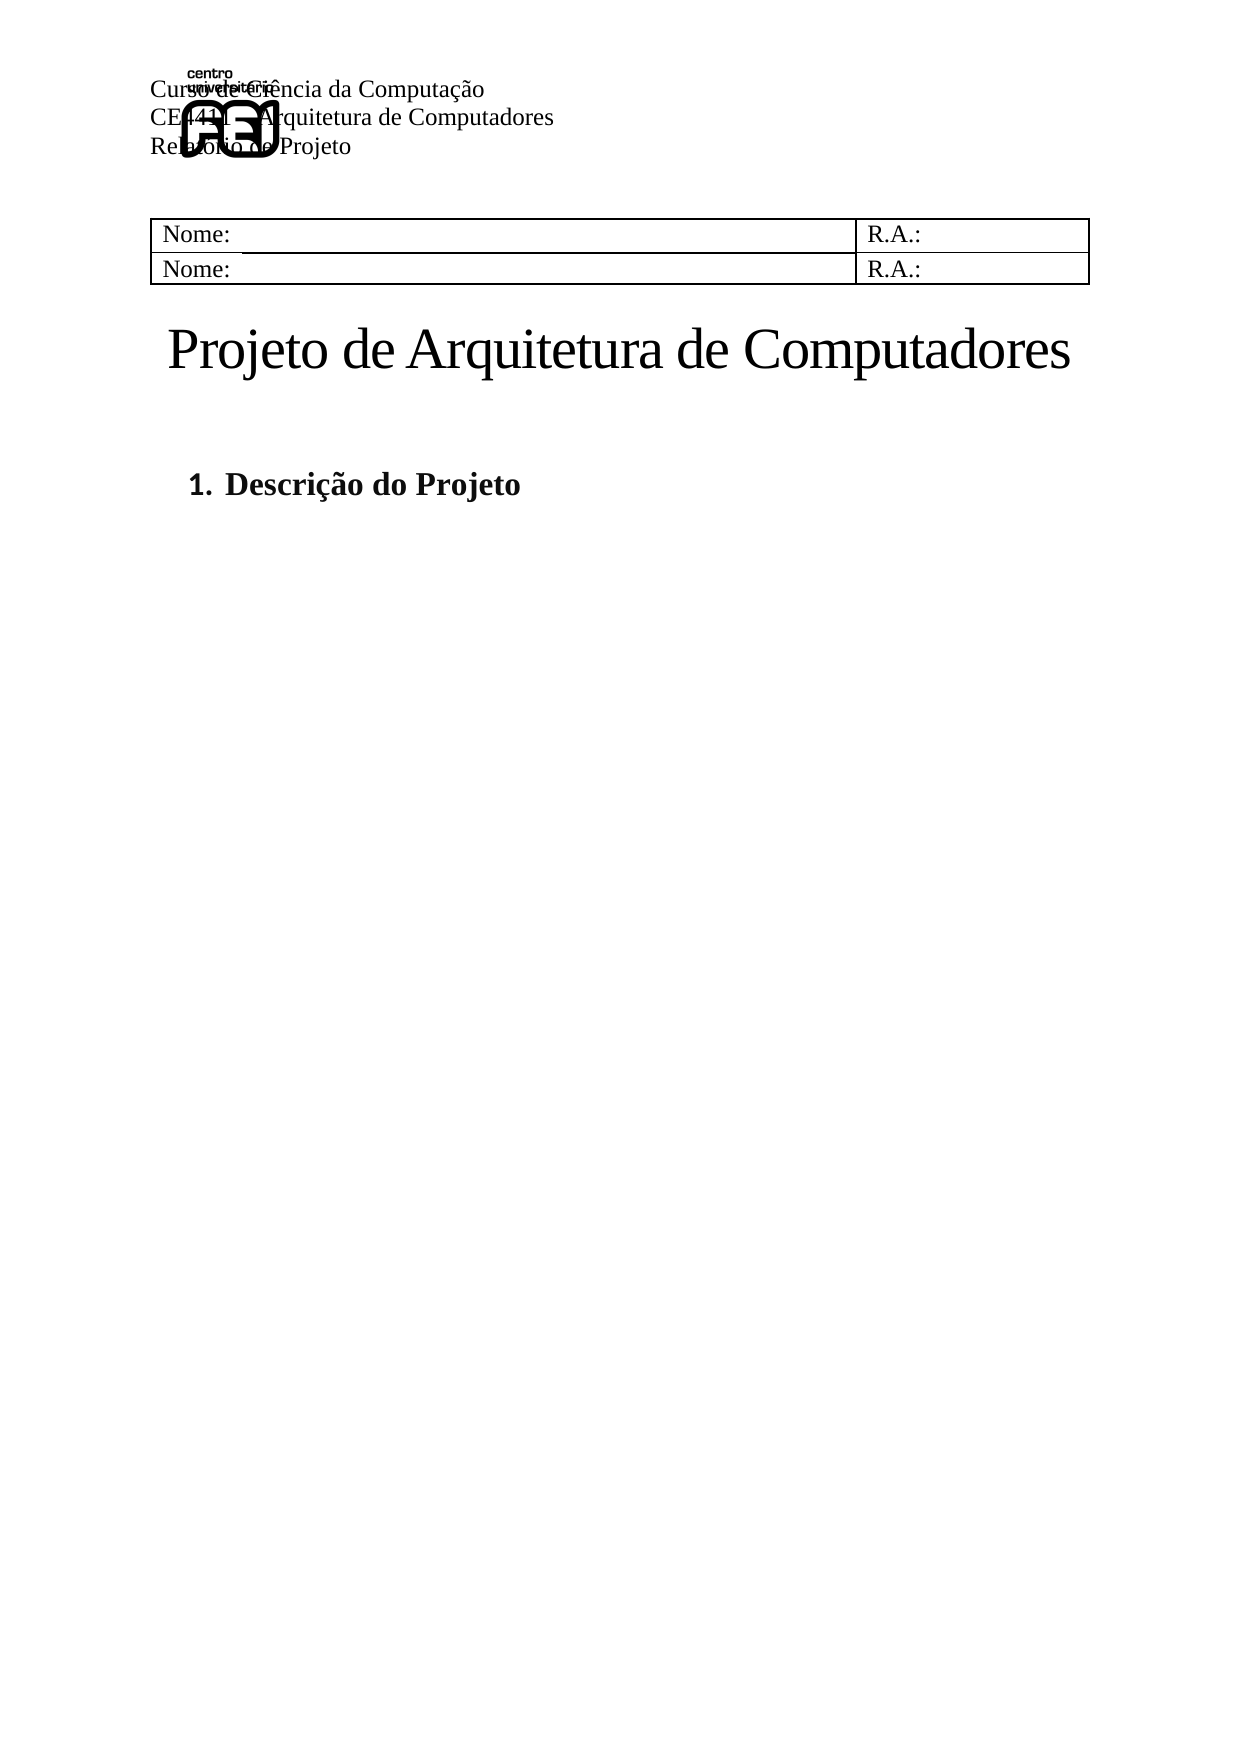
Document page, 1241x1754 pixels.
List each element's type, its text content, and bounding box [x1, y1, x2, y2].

table_cell [933, 253, 1088, 283]
table_header R.A.: [857, 220, 933, 252]
picture [178, 68, 282, 159]
table_header [242, 220, 855, 252]
table_cell Nome: [152, 253, 242, 283]
table_header Nome: [152, 220, 242, 252]
table_header [933, 220, 1088, 252]
title Projeto de Arquitetura de Computadores [150, 313, 1090, 381]
table_cell [242, 254, 855, 283]
table_cell R.A.: [857, 253, 933, 283]
subtitle Descrição do Projeto [187, 463, 1090, 504]
